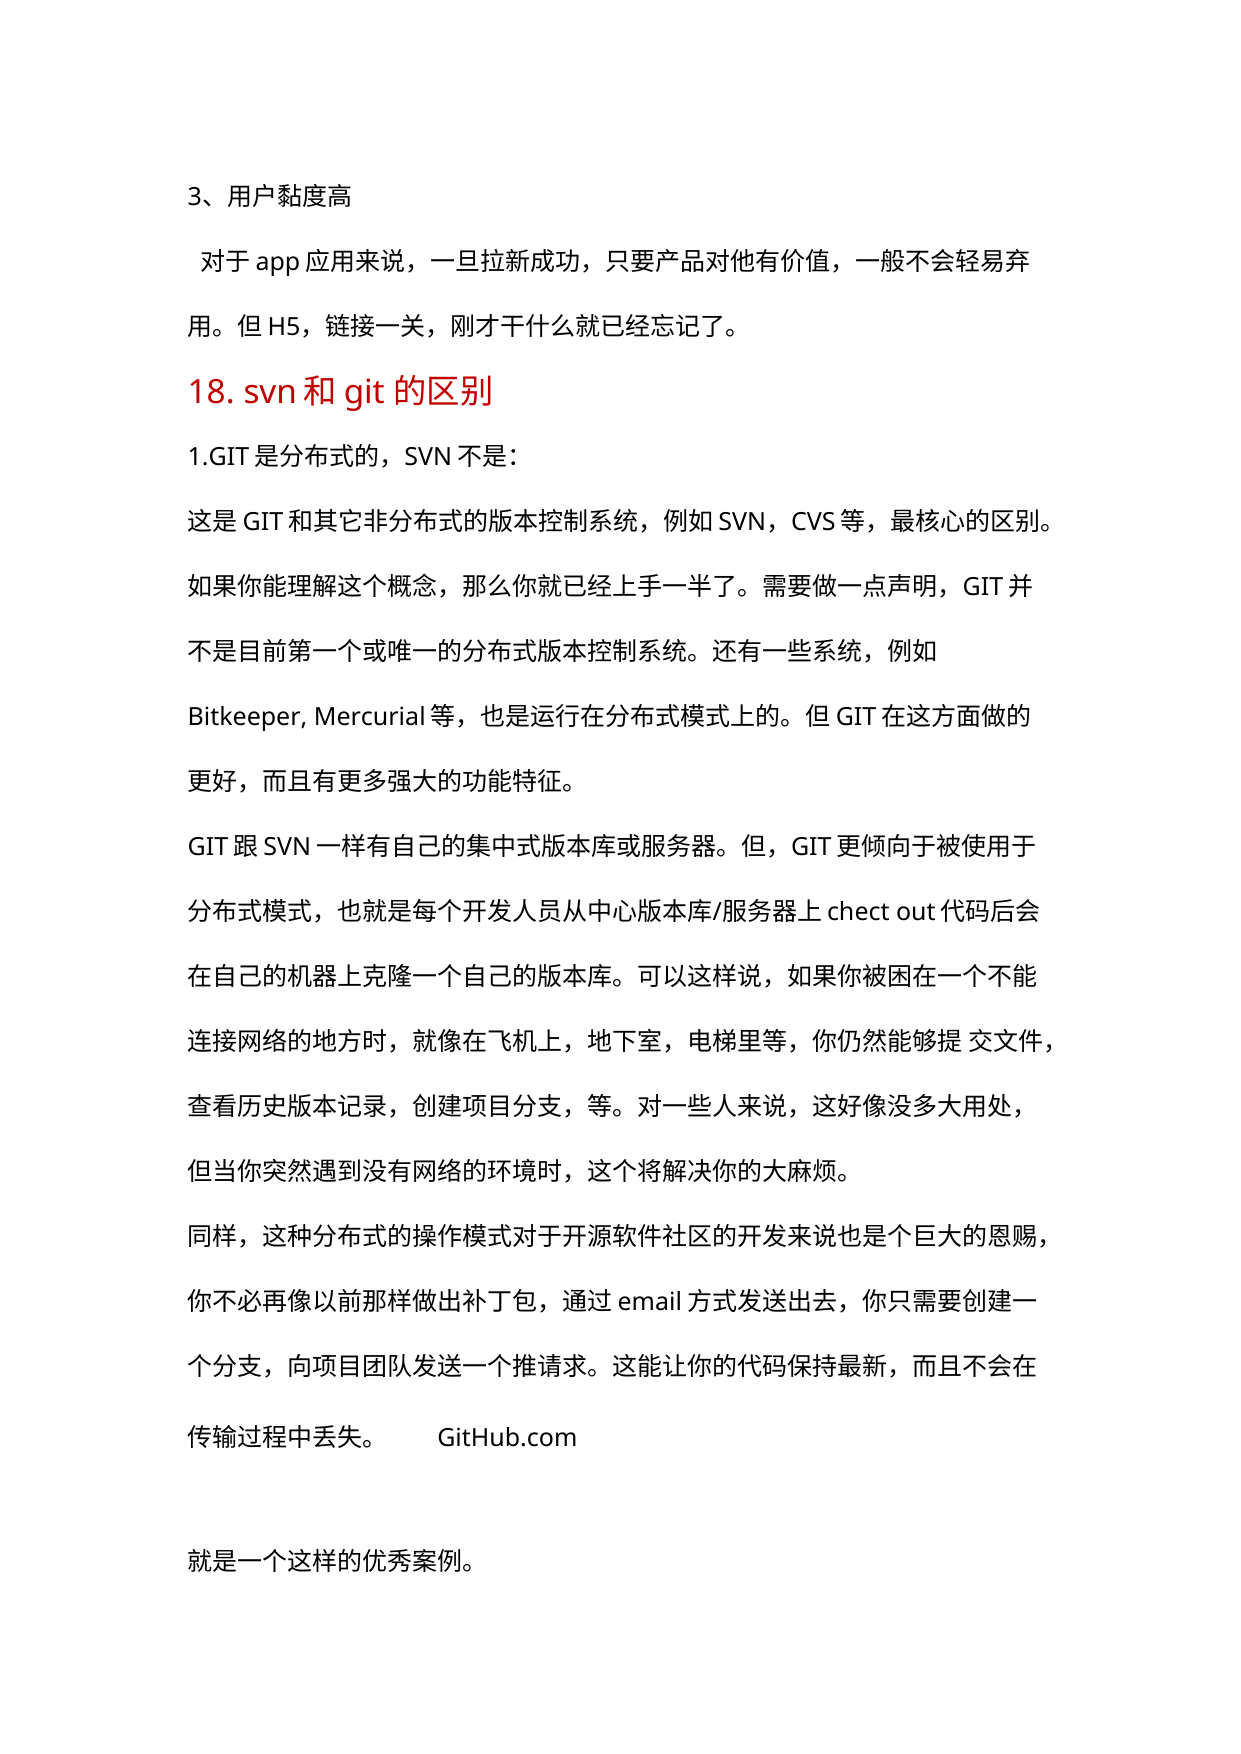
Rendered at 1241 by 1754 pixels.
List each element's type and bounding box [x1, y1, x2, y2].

text [187, 162, 1053, 357]
text [187, 357, 1053, 1592]
